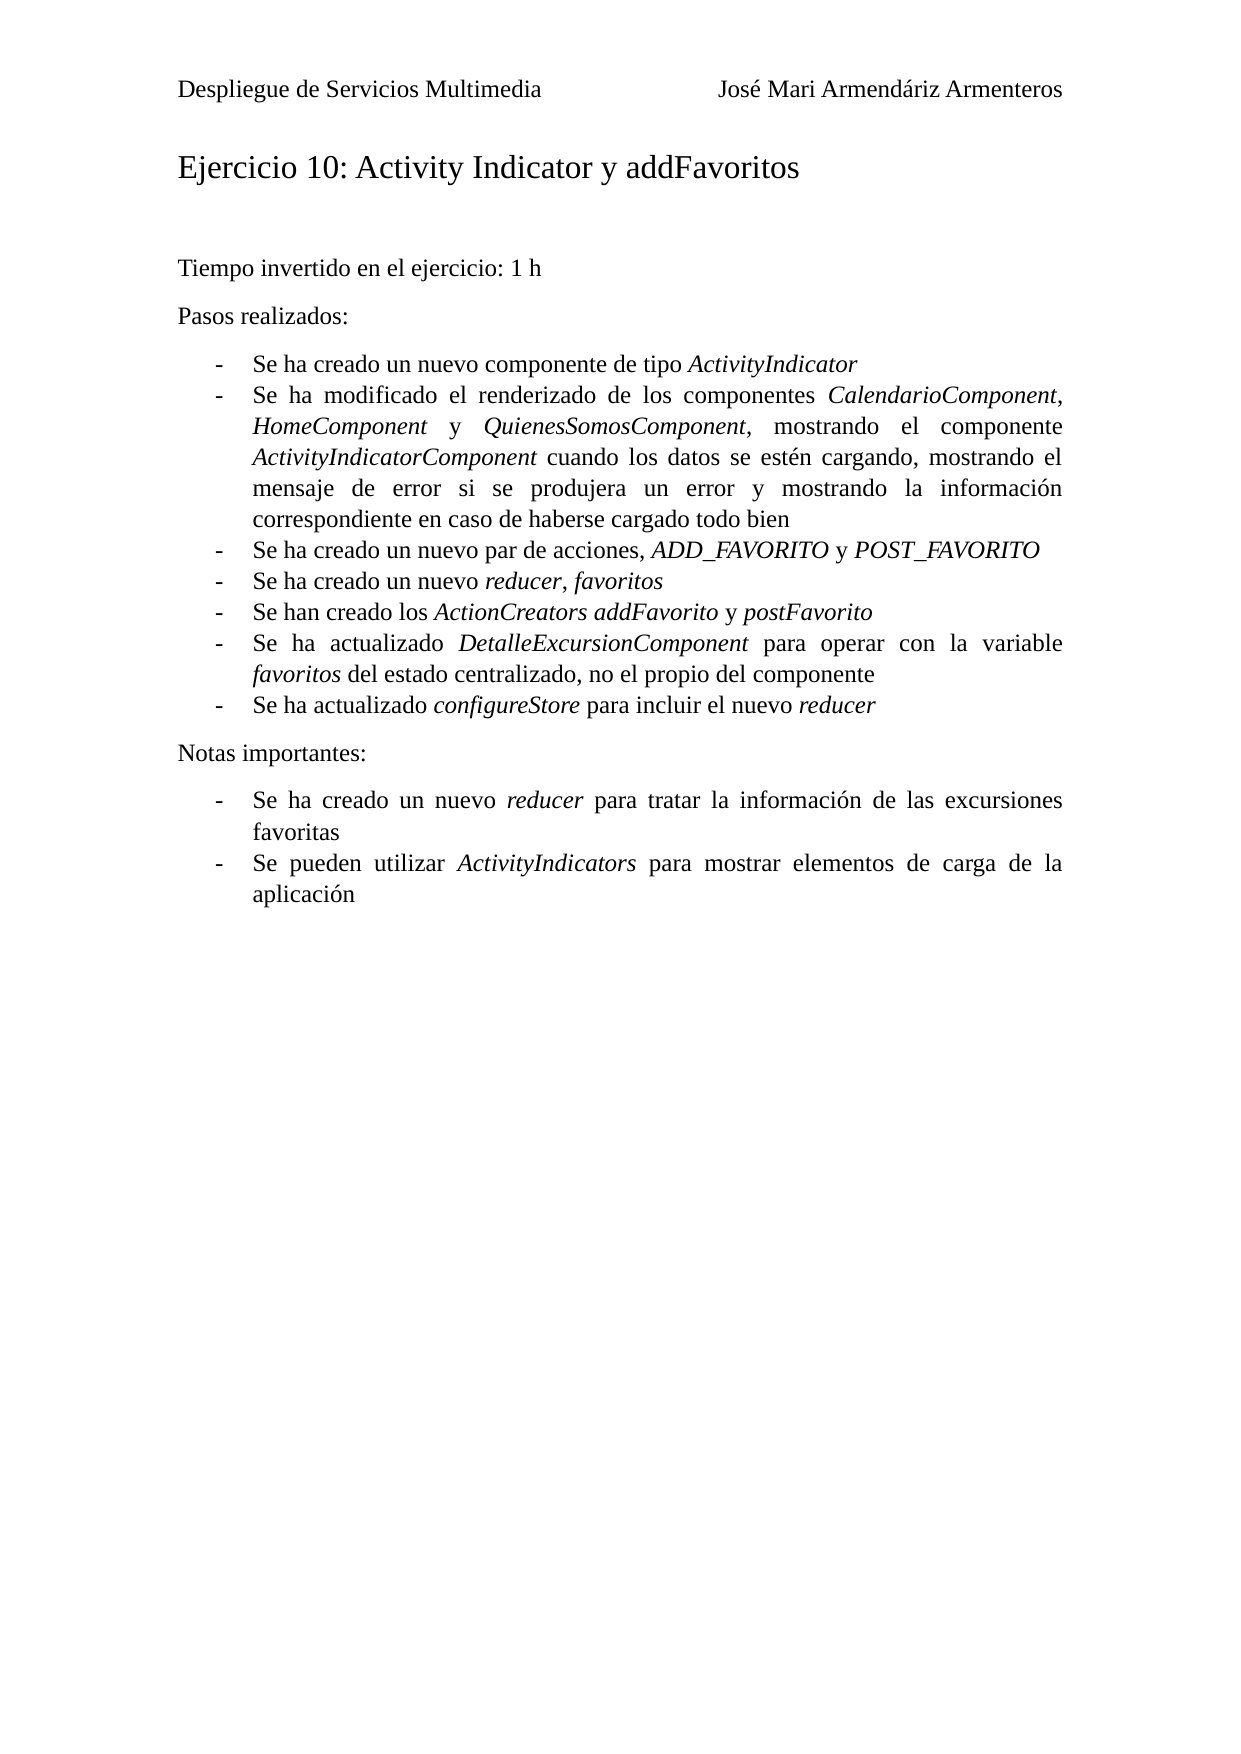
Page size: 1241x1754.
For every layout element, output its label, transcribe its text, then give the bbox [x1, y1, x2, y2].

list Se han creado los ActionCreators addFavorito y postFavorito [215, 597, 1063, 626]
list Se ha creado un nuevo reducer para tratar la información de las excursiones favoritas [215, 786, 1063, 845]
list Se ha creado un nuevo reducer, favoritos [215, 566, 1063, 595]
list Se ha modificado el renderizado de los componentes CalendarioComponent, HomeComponent y QuienesSomosComponent, mostrando el componente ActivityIndicatorComponent cuando los datos se estén cargando, mostrando el mensaje de error si se produjera un error y mostrando la información correspondiente en caso de haberse cargado todo bien [215, 380, 1063, 533]
text Ejercicio 10: Activity Indicator y addFavoritos [177, 148, 1063, 186]
list Se ha actualizado DetalleExcursionComponent para operar con la variable favoritos del estado centralizado, no el propio del componente [215, 628, 1063, 688]
text Tiempo invertido en el ejercicio: 1 h [177, 253, 1063, 282]
list Se ha creado un nuevo componente de tipo ActivityIndicator [215, 349, 1063, 377]
list Se ha actualizado configureStore para incluir el nuevo reducer [215, 690, 1063, 719]
list Se pueden utilizar ActivityIndicators para mostrar elementos de carga de la aplicación [215, 848, 1063, 907]
text Pasos realizados: [177, 301, 1063, 330]
list Se ha creado un nuevo par de acciones, ADD_FAVORITO y POST_FAVORITO [215, 535, 1063, 564]
text Notas importantes: [177, 738, 1063, 767]
